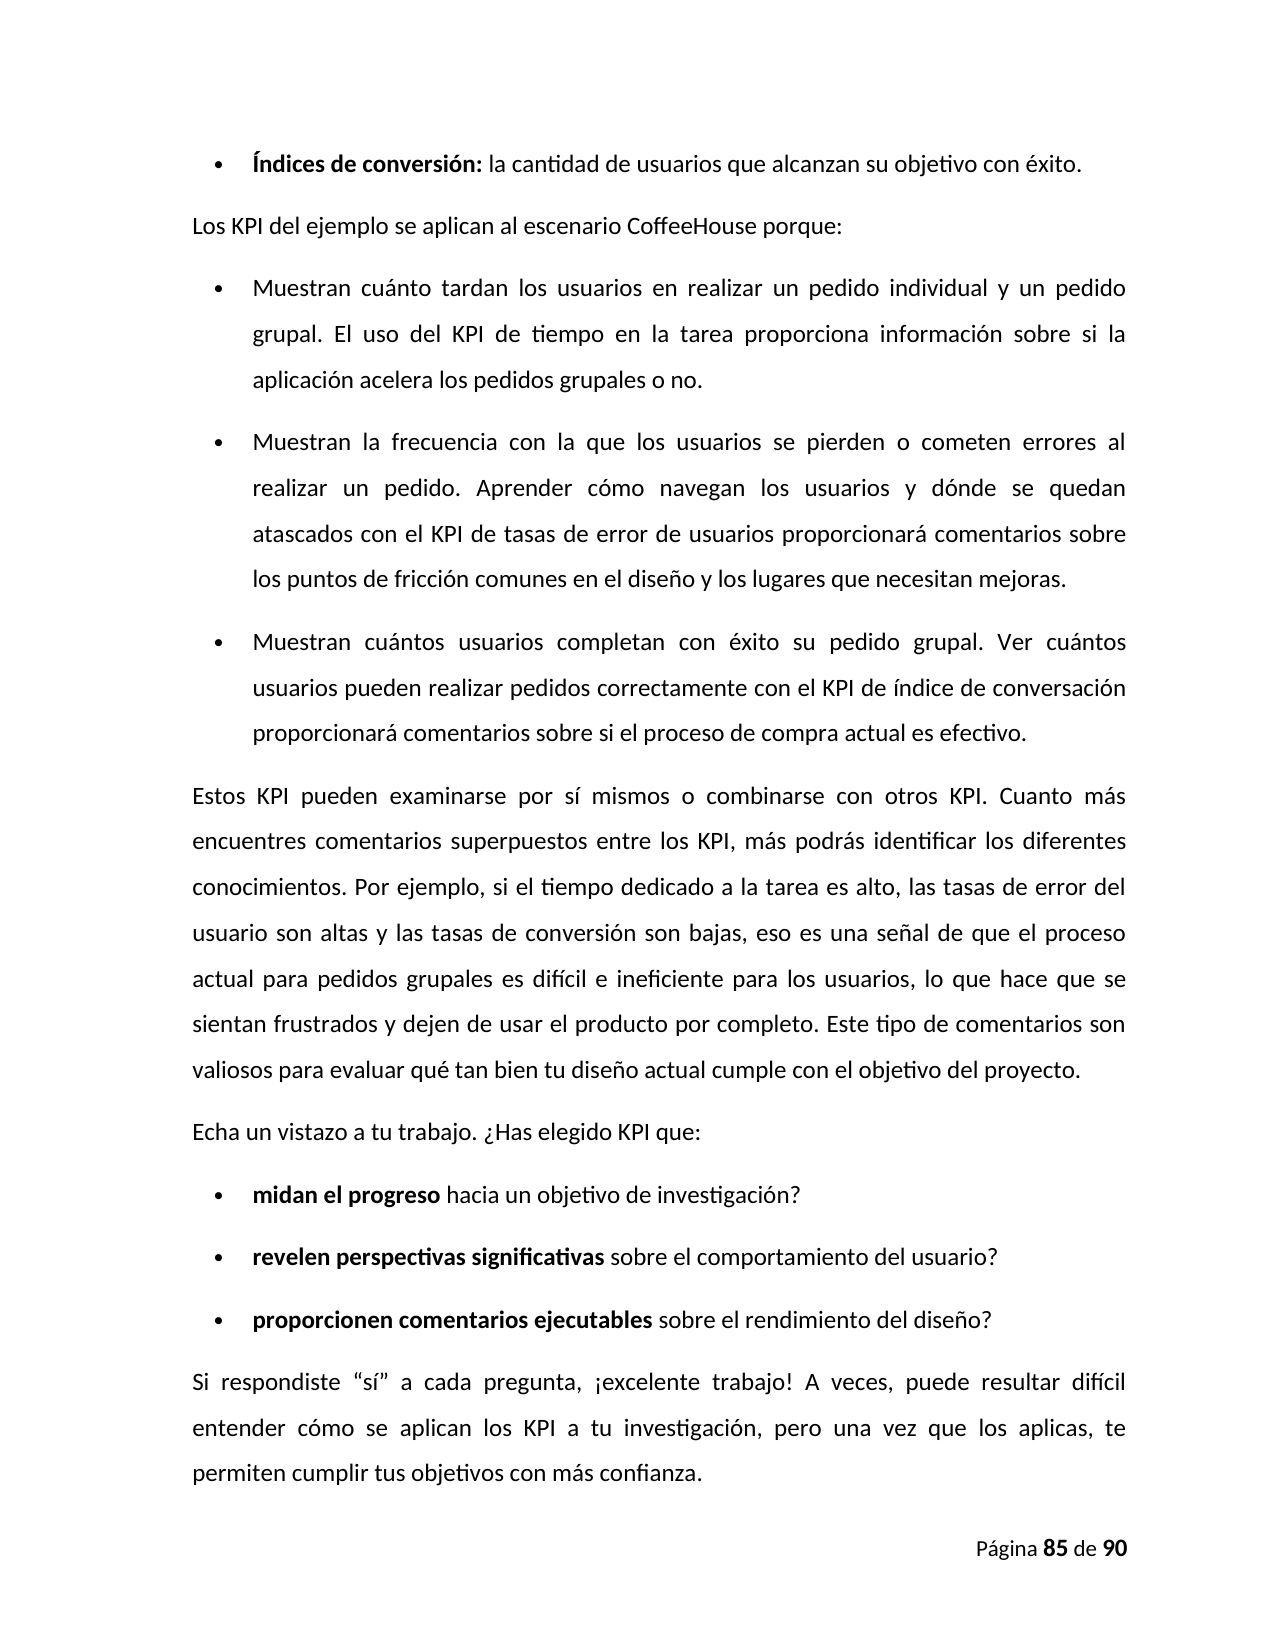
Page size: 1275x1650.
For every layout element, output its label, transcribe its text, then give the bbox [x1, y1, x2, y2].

text Echa un vistazo a tu trabajo. ¿Has elegido KPI que: [192, 1117, 1127, 1147]
list Muestran la frecuencia con la que los usuarios se pierden o cometen errores al realizar un pedido. Aprender cómo navegan los usuarios y dónde se quedan atascados con el KPI de tasas de error de usuarios proporcionará comentarios sobre los puntos de fricción comunes en el diseño y los lugares que necesitan mejoras. [215, 426, 1127, 594]
list Muestran cuánto tardan los usuarios en realizar un pedido individual y un pedido grupal. El uso del KPI de tiempo en la tarea proporciona información sobre si la aplicación acelera los pedidos grupales o no. [215, 272, 1127, 394]
list proporcionen comentarios ejecutables sobre el rendimiento del diseño? [215, 1304, 1127, 1334]
list midan el progreso hacia un objetivo de investigación? [215, 1179, 1127, 1209]
text Estos KPI pueden examinarse por sí mismos o combinarse con otros KPI. Cuanto más encuentres comentarios superpuestos entre los KPI, más podrás identificar los diferentes conocimientos. Por ejemplo, si el tiempo dedicado a la tarea es alto, las tasas de error del usuario son altas y las tasas de conversión son bajas, eso es una señal de que el proceso actual para pedidos grupales es difícil e ineficiente para los usuarios, lo que hace que se sientan frustrados y dejen de usar el producto por completo. Este tipo de comentarios son valiosos para evaluar qué tan bien tu diseño actual cumple con el objetivo del proyecto. [192, 780, 1127, 1085]
text Los KPI del ejemplo se aplican al escenario CoffeeHouse porque: [192, 210, 1127, 241]
text Si respondiste “sí” a cada pregunta, ¡excelente trabajo! A veces, puede resultar difícil entender cómo se aplican los KPI a tu investigación, pero una vez que los aplicas, te permiten cumplir tus objetivos con más confianza. [192, 1366, 1127, 1488]
list Muestran cuántos usuarios completan con éxito su pedido grupal. Ver cuántos usuarios pueden realizar pedidos correctamente con el KPI de índice de conversación proporcionará comentarios sobre si el proceso de compra actual es efectivo. [215, 626, 1127, 748]
list revelen perspectivas significativas sobre el comportamiento del usuario? [215, 1241, 1127, 1272]
list Índices de conversión: la cantidad de usuarios que alcanzan su objetivo con éxito. [215, 148, 1127, 178]
